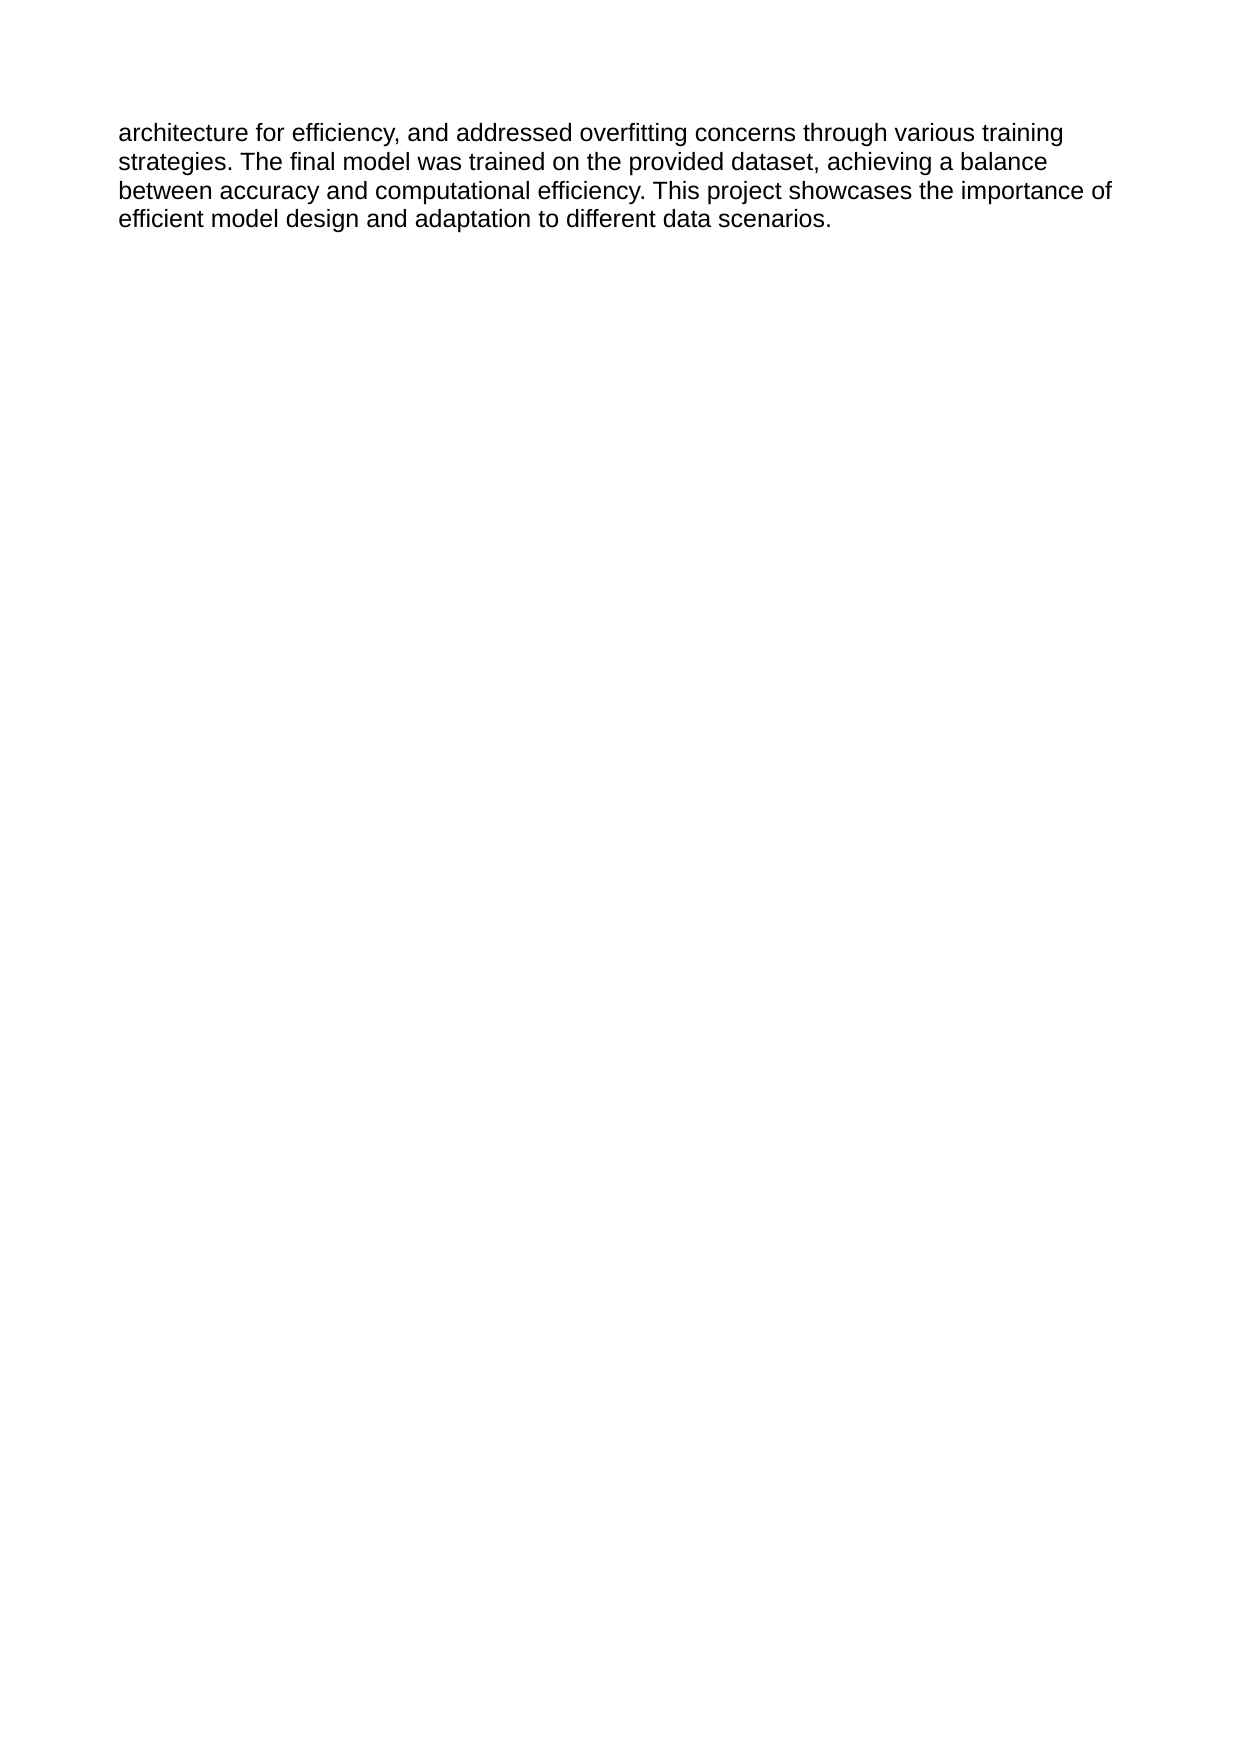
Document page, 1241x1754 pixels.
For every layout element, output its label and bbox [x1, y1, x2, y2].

text [118, 118, 1122, 233]
